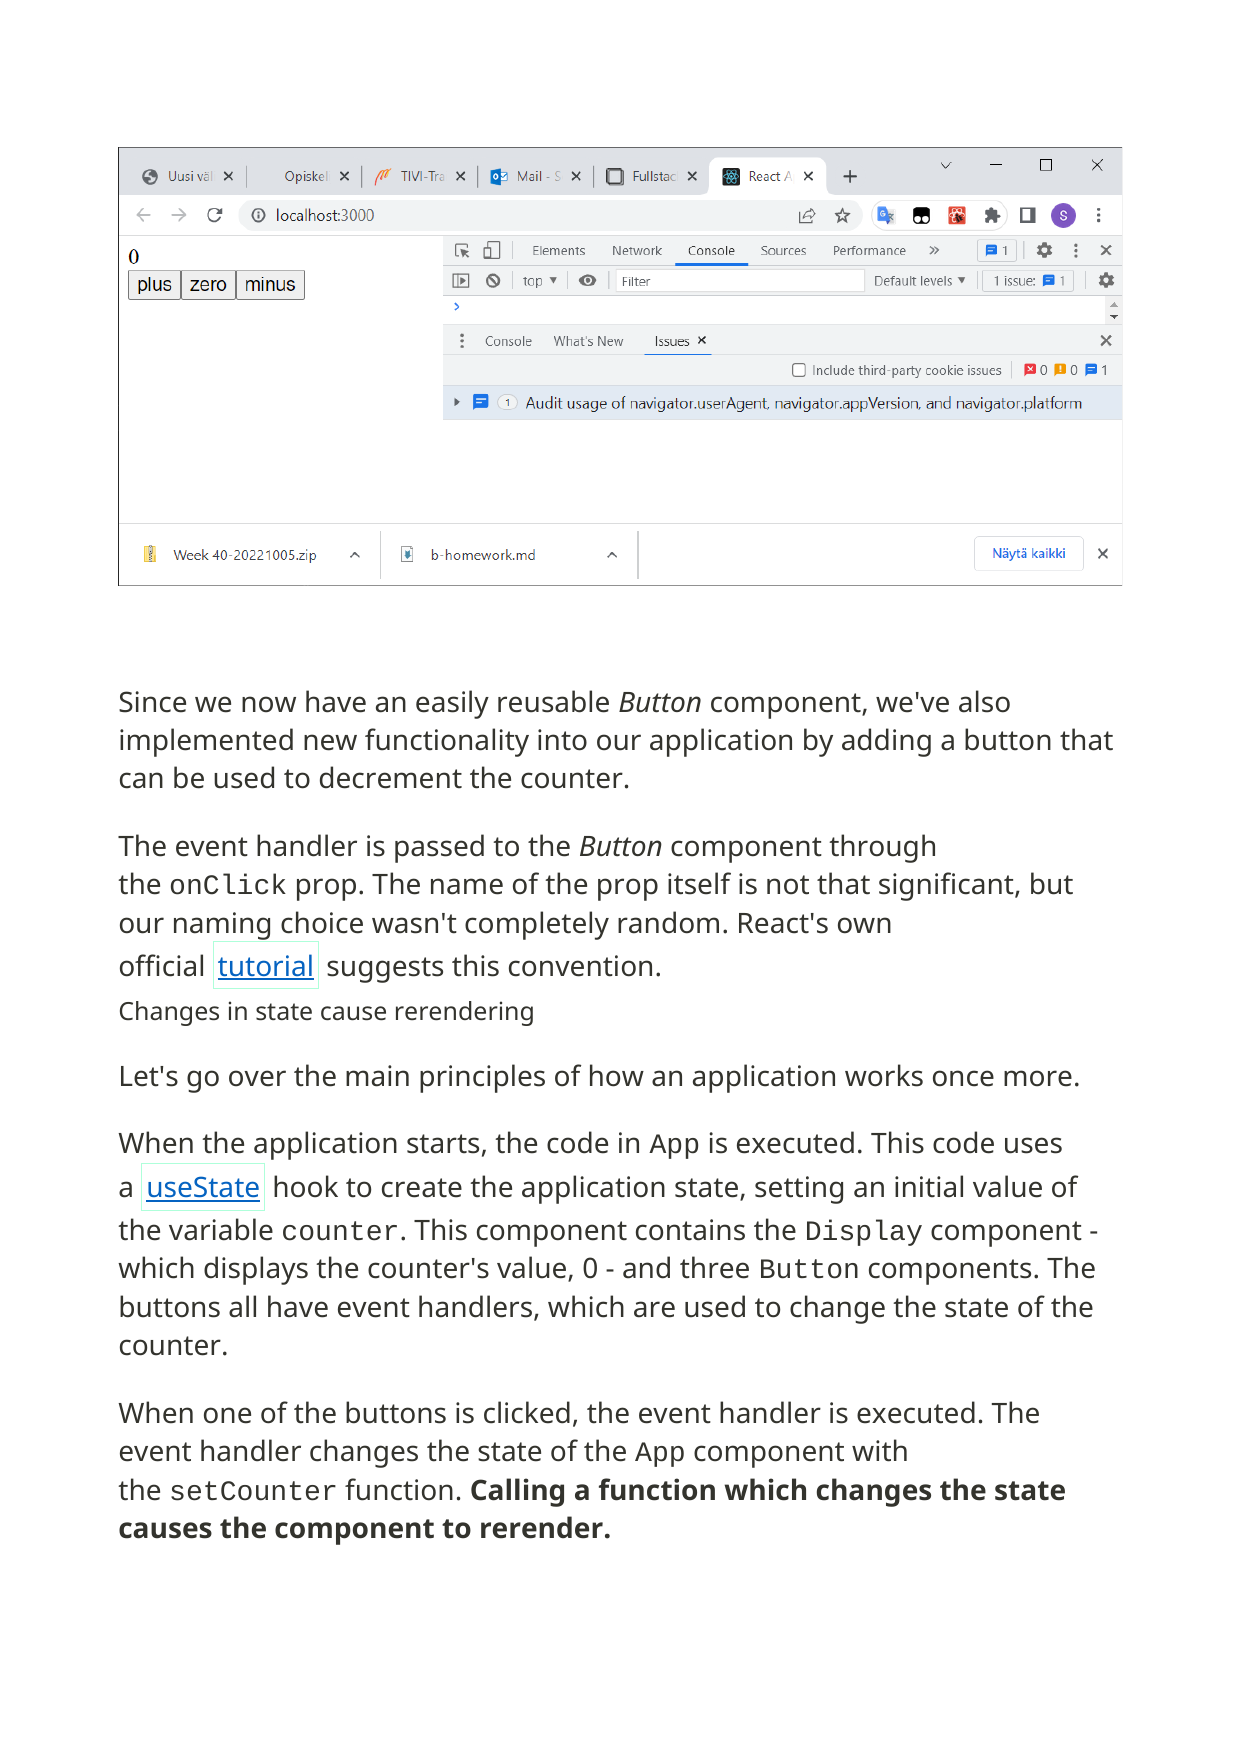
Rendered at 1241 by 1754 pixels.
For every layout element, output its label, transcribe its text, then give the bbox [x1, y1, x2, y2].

text Since we now have an easily reusable Button component, we've also implemented new functionality into our application by adding a button that can be used to decrement the counter. [118, 682, 1122, 797]
text When the application starts, the code in App is executed. This code uses a useState hook to create the application state, setting an initial value of the variable counter. This component contains the Display component - which displays the counter's value, 0 - and three Button components. The buttons all have event handlers, which are used to change the state of the counter. [118, 1124, 1122, 1364]
picture [118, 147, 1123, 586]
text The event handler is passed to the Button component through the onClick prop. The name of the prop itself is not that significant, but our naming choice wasn't completely random. React's own official tutorial suggests this convention. [118, 826, 1122, 989]
text When one of the buttons is clicked, the event handler is executed. The event handler changes the state of the App component with the setCounter function. Calling a function which changes the state causes the component to rerender. [118, 1393, 1122, 1547]
subtitle Changes in state cause rerendering [118, 993, 1122, 1027]
text Let's go over the main principles of how an application works once more. [118, 1056, 1122, 1095]
